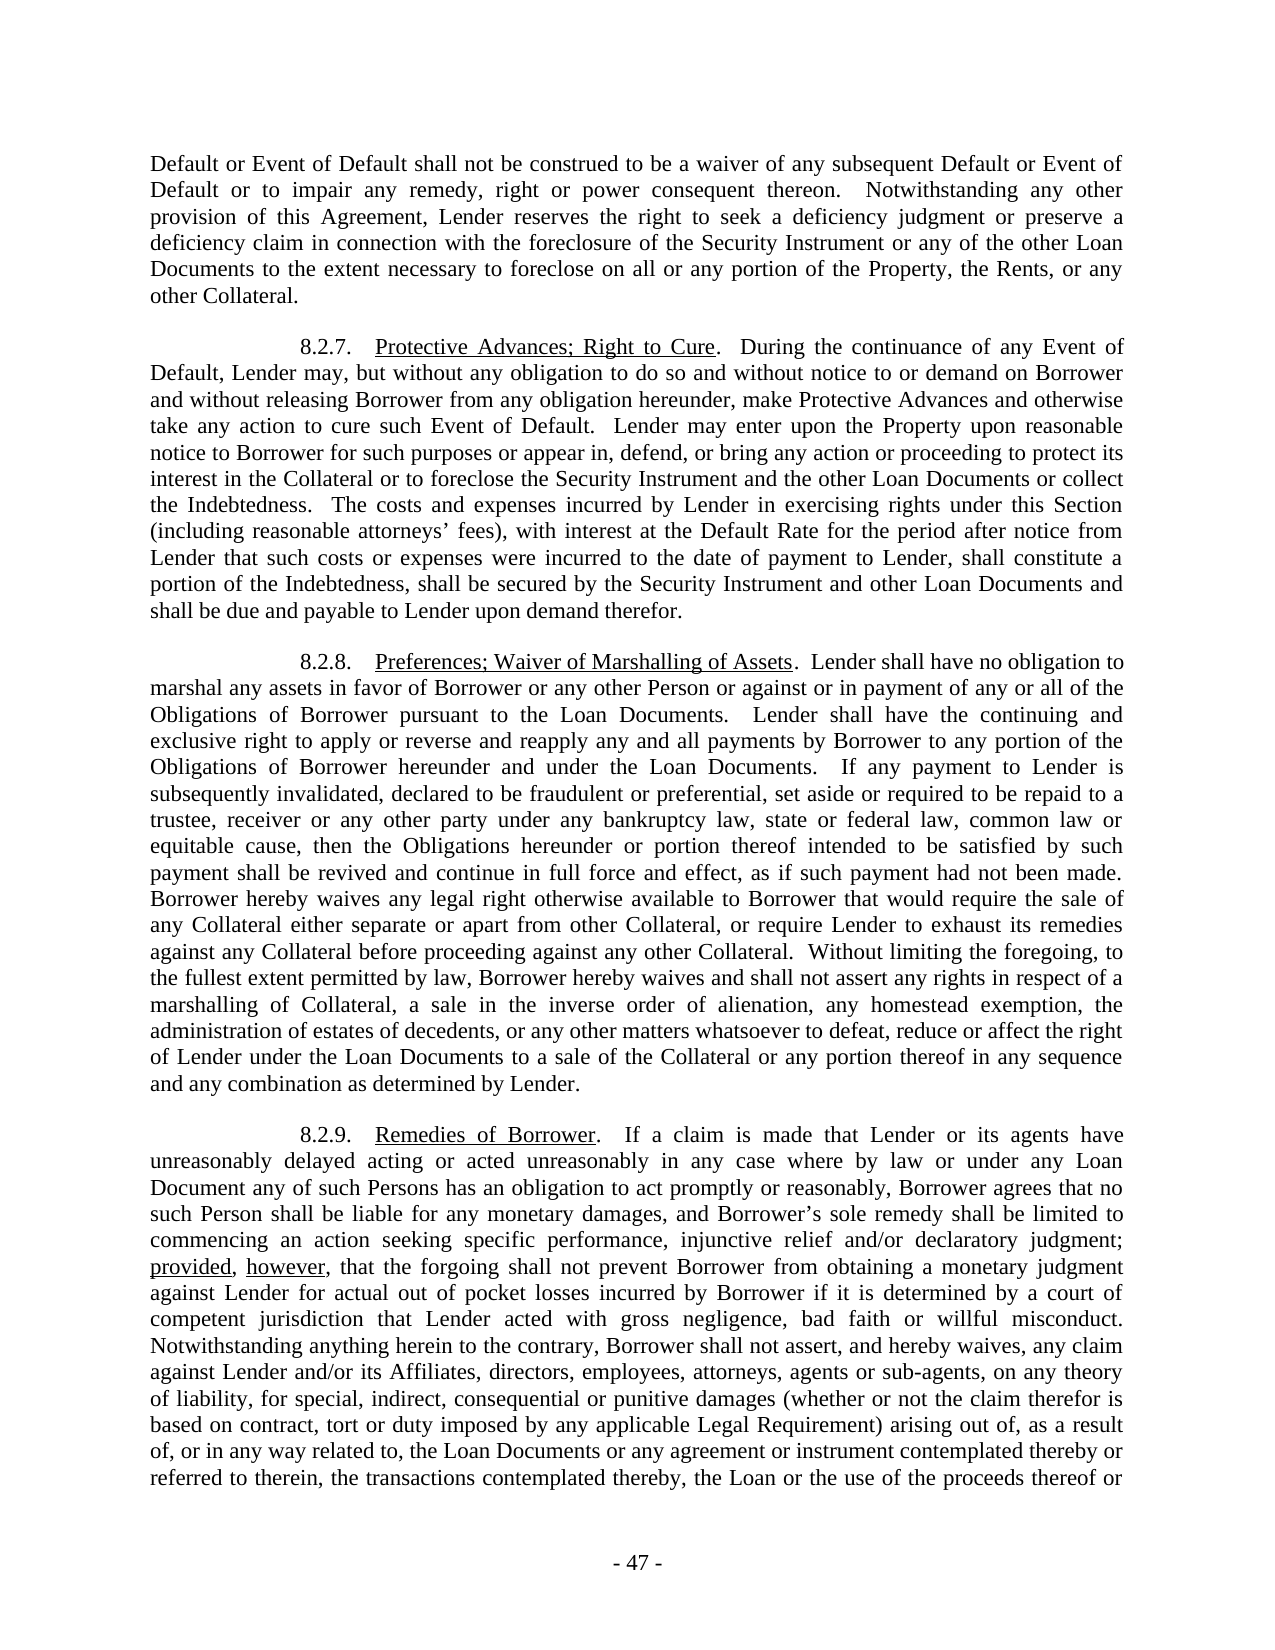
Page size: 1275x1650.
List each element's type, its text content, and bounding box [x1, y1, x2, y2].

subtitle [150, 1121, 1125, 1490]
subtitle Preferences; Waiver of Marshalling of Assets. Lender shall have no obligation to marshal any assets in favor of Borrower or any other Person or against or in payment of any or all of the Obligations of Borrower pursuant to the Loan Documents. Lender shall have the continuing and exclusive right to apply or reverse and reapply any and all payments by Borrower to any portion of the Obligations of Borrower hereunder and under the Loan Documents. If any payment to Lender is subsequently invalidated, declared to be fraudulent or preferential, set aside or required to be repaid to a trustee, receiver or any other party under any bankruptcy law, state or federal law, common law or equitable cause, then the Obligations hereunder or portion thereof intended to be satisfied by such payment shall be revived and continue in full force and effect, as if such payment had not been made. Borrower hereby waives any legal right otherwise available to Borrower that would require the sale of any Collateral either separate or apart from other Collateral, or require Lender to exhaust its remedies against any Collateral before proceeding against any other Collateral. Without limiting the foregoing, to the fullest extent permitted by law, Borrower hereby waives and shall not assert any rights in respect of a marshalling of Collateral, a sale in the inverse order of alienation, any homestead exemption, the administration of estates of decedents, or any other matters whatsoever to defeat, reduce or affect the right of Lender under the Loan Documents to a sale of the Collateral or any portion thereof in any sequence and any combination as determined by Lender. [150, 648, 1125, 1096]
subtitle Protective Advances; Right to Cure. During the continuance of any Event of Default, Lender may, but without any obligation to do so and without notice to or demand on Borrower and without releasing Borrower from any obligation hereunder, make Protective Advances and otherwise take any action to cure such Event of Default. Lender may enter upon the Property upon reasonable notice to Borrower for such purposes or appear in, defend, or bring any action or proceeding to protect its interest in the Collateral or to foreclose the Security Instrument and the other Loan Documents or collect the Indebtedness. The costs and expenses incurred by Lender in exercising rights under this Section (including reasonable attorneys’ fees), with interest at the Default Rate for the period after notice from Lender that such costs or expenses were incurred to the date of payment to Lender, shall constitute a portion of the Indebtedness, shall be secured by the Security Instrument and other Loan Documents and shall be due and payable to Lender upon demand therefor. [150, 333, 1125, 623]
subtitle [150, 150, 1125, 308]
